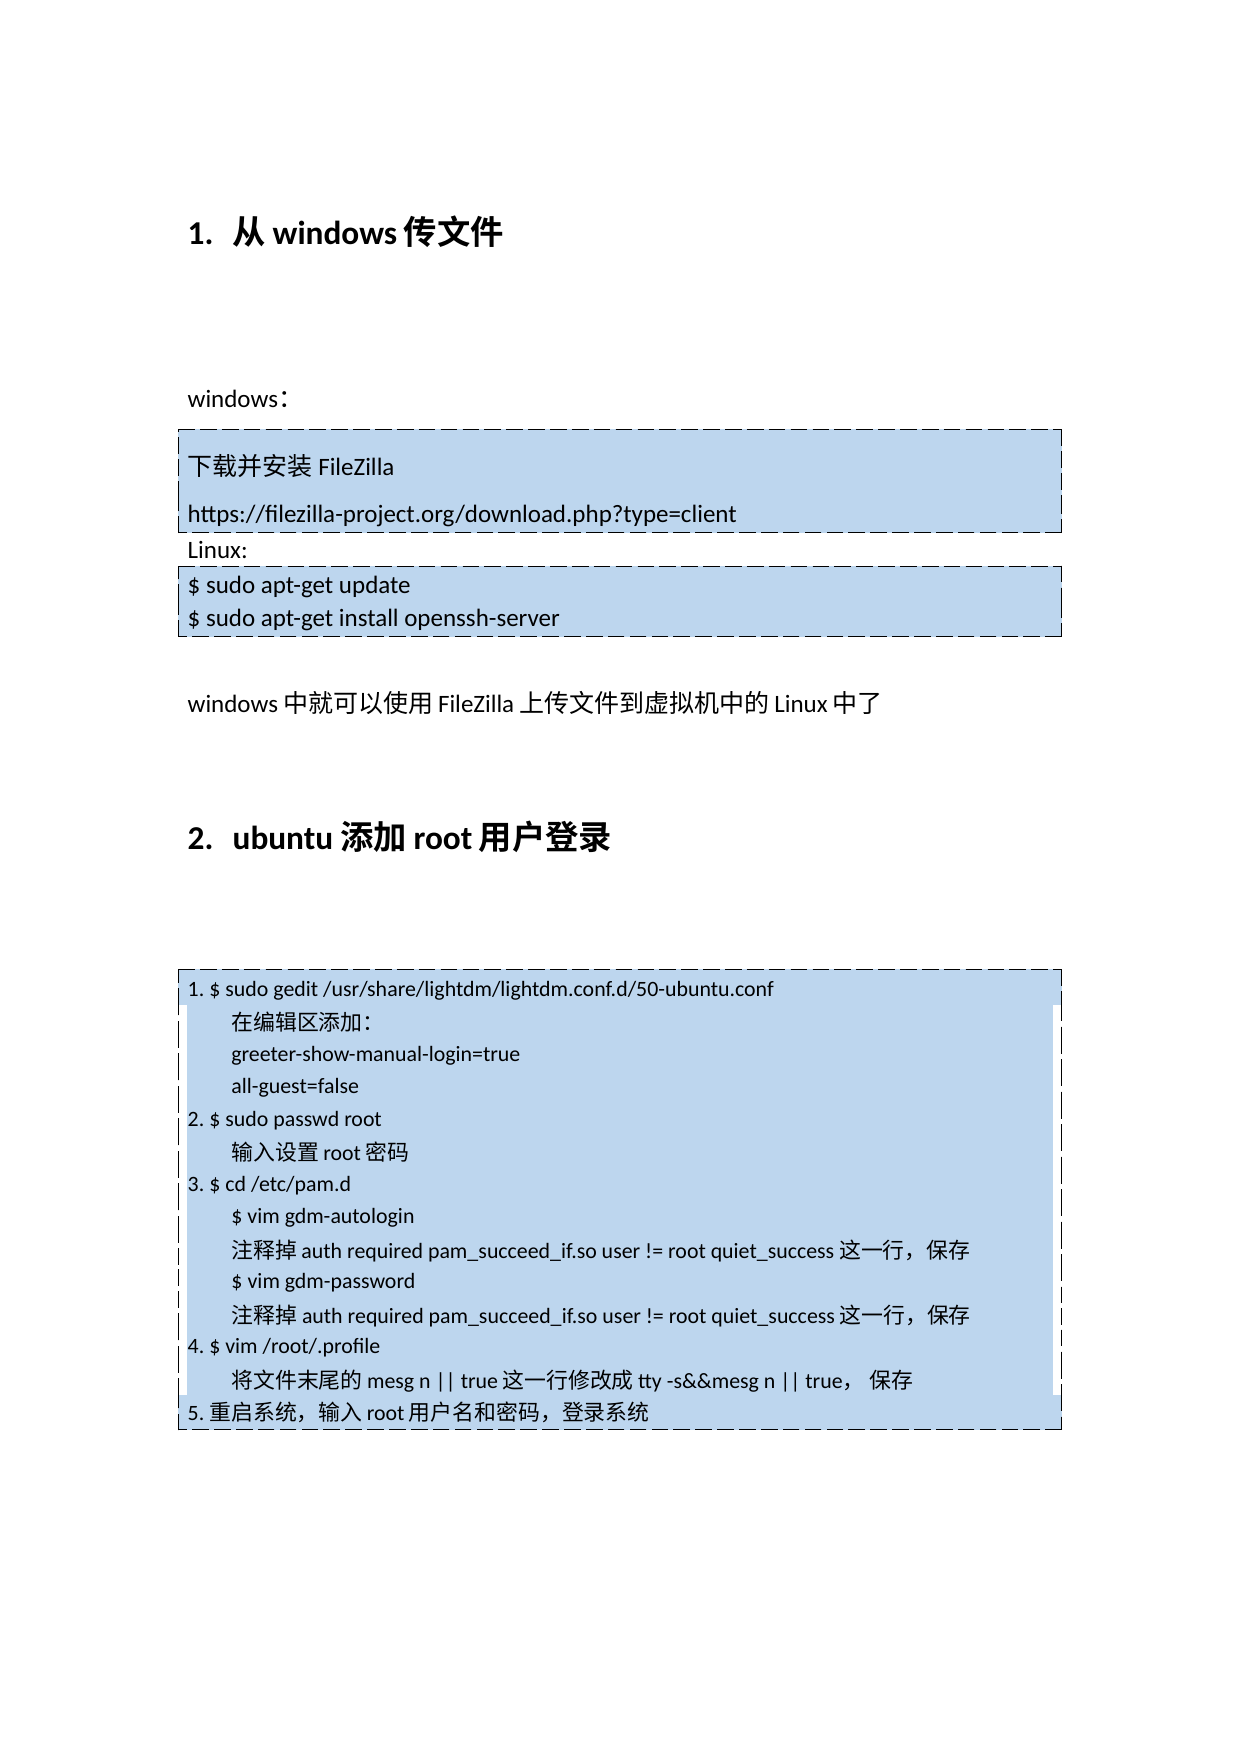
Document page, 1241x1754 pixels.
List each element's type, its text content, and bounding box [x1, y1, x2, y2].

list 在编辑区添加： [187, 1005, 1053, 1037]
text 注释掉auth required pam_succeed_if.so user != root quiet_success这一行，保存 [187, 1232, 1053, 1265]
text https://filezilla-project.org/download.php?type=client [178, 494, 1062, 533]
list $ vim /root/.profile [187, 1330, 1053, 1362]
list $ cd /etc/pam.d [187, 1167, 1053, 1200]
text 下载并安装 FileZilla [178, 429, 1062, 494]
subtitle 从windows传文件 [187, 197, 1053, 262]
list $ sudo gedit /usr/share/lightdm/lightdm.conf.d/50-ubuntu.conf [178, 969, 1062, 1005]
list $ sudo passwd root [187, 1102, 1053, 1135]
text $ sudo apt-get install openssh-server [178, 598, 1062, 637]
text windows中就可以使用FileZilla上传文件到虚拟机中的Linux中了 [187, 669, 1053, 734]
list $ vim gdm-autologin [187, 1200, 1053, 1232]
text $ sudo apt-get update [178, 566, 1062, 598]
text windows： [187, 364, 1053, 429]
list 将文件末尾的mesg n || true这一行修改成tty -s&&mesg n || true， 保存 [187, 1362, 1053, 1392]
text greeter-show-manual-login=true [187, 1037, 1053, 1070]
text all-guest=false [187, 1070, 1053, 1102]
text $ vim gdm-password 注释掉 auth required pam_succeed_if.so user != root quiet_success这一行，保存 [187, 1265, 1053, 1330]
list 输入设置root密码 [187, 1135, 1053, 1167]
text Linux: [187, 533, 1053, 566]
list 重启系统，输入root用户名和密码，登录系统 [178, 1392, 1062, 1430]
subtitle ubuntu添加root用户登录 [187, 802, 1053, 867]
